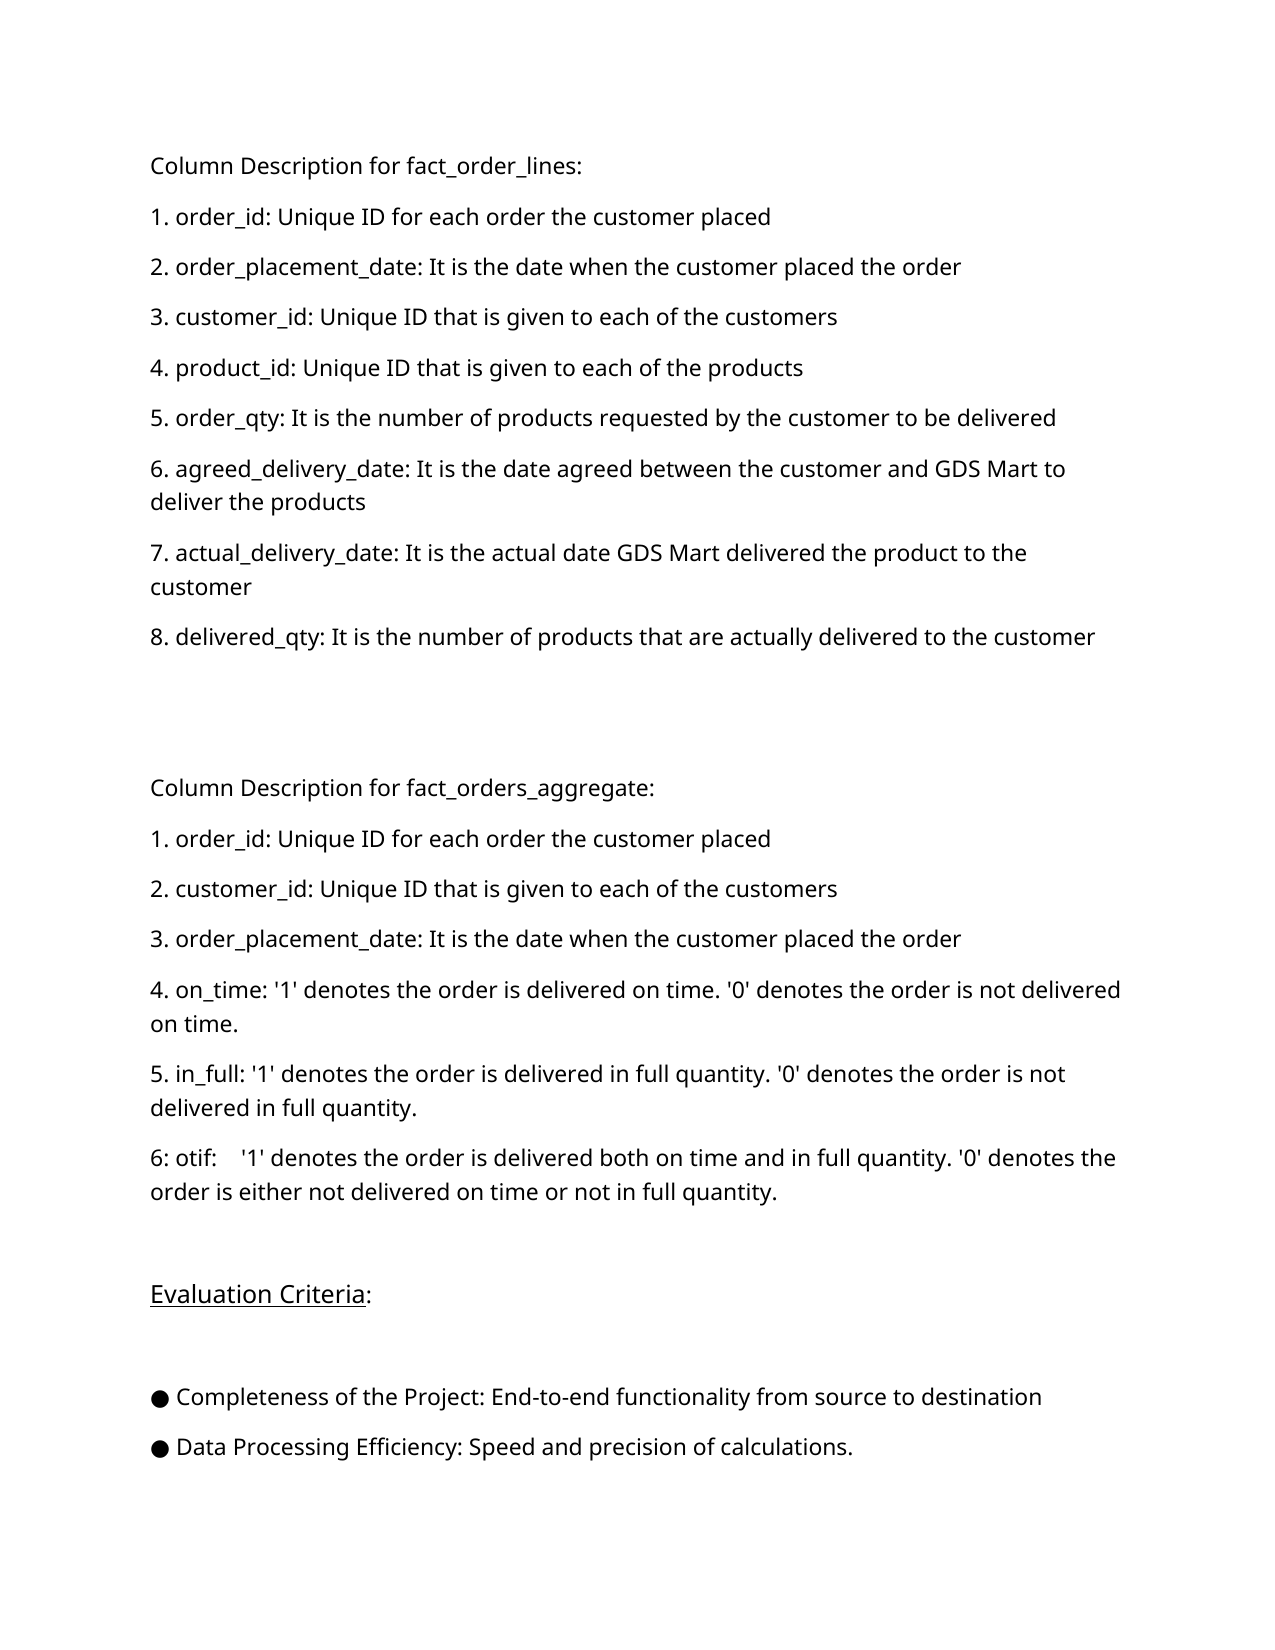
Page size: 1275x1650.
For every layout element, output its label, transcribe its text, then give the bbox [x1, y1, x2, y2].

text 1. order_id: Unique ID for each order the customer placed [150, 822, 1125, 854]
text 6. agreed_delivery_date: It is the date agreed between the customer and GDS Mart to deliver the products [150, 452, 1125, 517]
text ● Data Processing Efficiency: Speed and precision of calculations. [150, 1431, 1125, 1462]
text 4. on_time: '1' denotes the order is delivered on time. '0' denotes the order is not delivered on time. [150, 974, 1125, 1039]
text ● Completeness of the Project: End-to-end functionality from source to destination [150, 1381, 1125, 1412]
text 3. order_placement_date: It is the date when the customer placed the order [150, 923, 1125, 954]
text 7. actual_delivery_date: It is the actual date GDS Mart delivered the product to the customer [150, 537, 1125, 602]
text Column Description for fact_order_lines: [150, 150, 1125, 181]
text 4. product_id: Unique ID that is given to each of the products [150, 352, 1125, 383]
text 2. order_placement_date: It is the date when the customer placed the order [150, 251, 1125, 282]
text 8. delivered_qty: It is the number of products that are actually delivered to the customer [150, 621, 1125, 652]
text 6: otif: '1' denotes the order is delivered both on time and in full quantity. '0' denotes the order is either not delivered on time or not in full quantity. [150, 1142, 1125, 1207]
text 5. in_full: '1' denotes the order is delivered in full quantity. '0' denotes the order is not delivered in full quantity. [150, 1058, 1125, 1123]
text 5. order_qty: It is the number of products requested by the customer to be delivered [150, 402, 1125, 433]
text Evaluation Criteria: [150, 1277, 1125, 1311]
text 3. customer_id: Unique ID that is given to each of the customers [150, 301, 1125, 332]
text 1. order_id: Unique ID for each order the customer placed [150, 200, 1125, 232]
text Column Description for fact_orders_aggregate: [150, 772, 1125, 803]
text 2. customer_id: Unique ID that is given to each of the customers [150, 873, 1125, 904]
